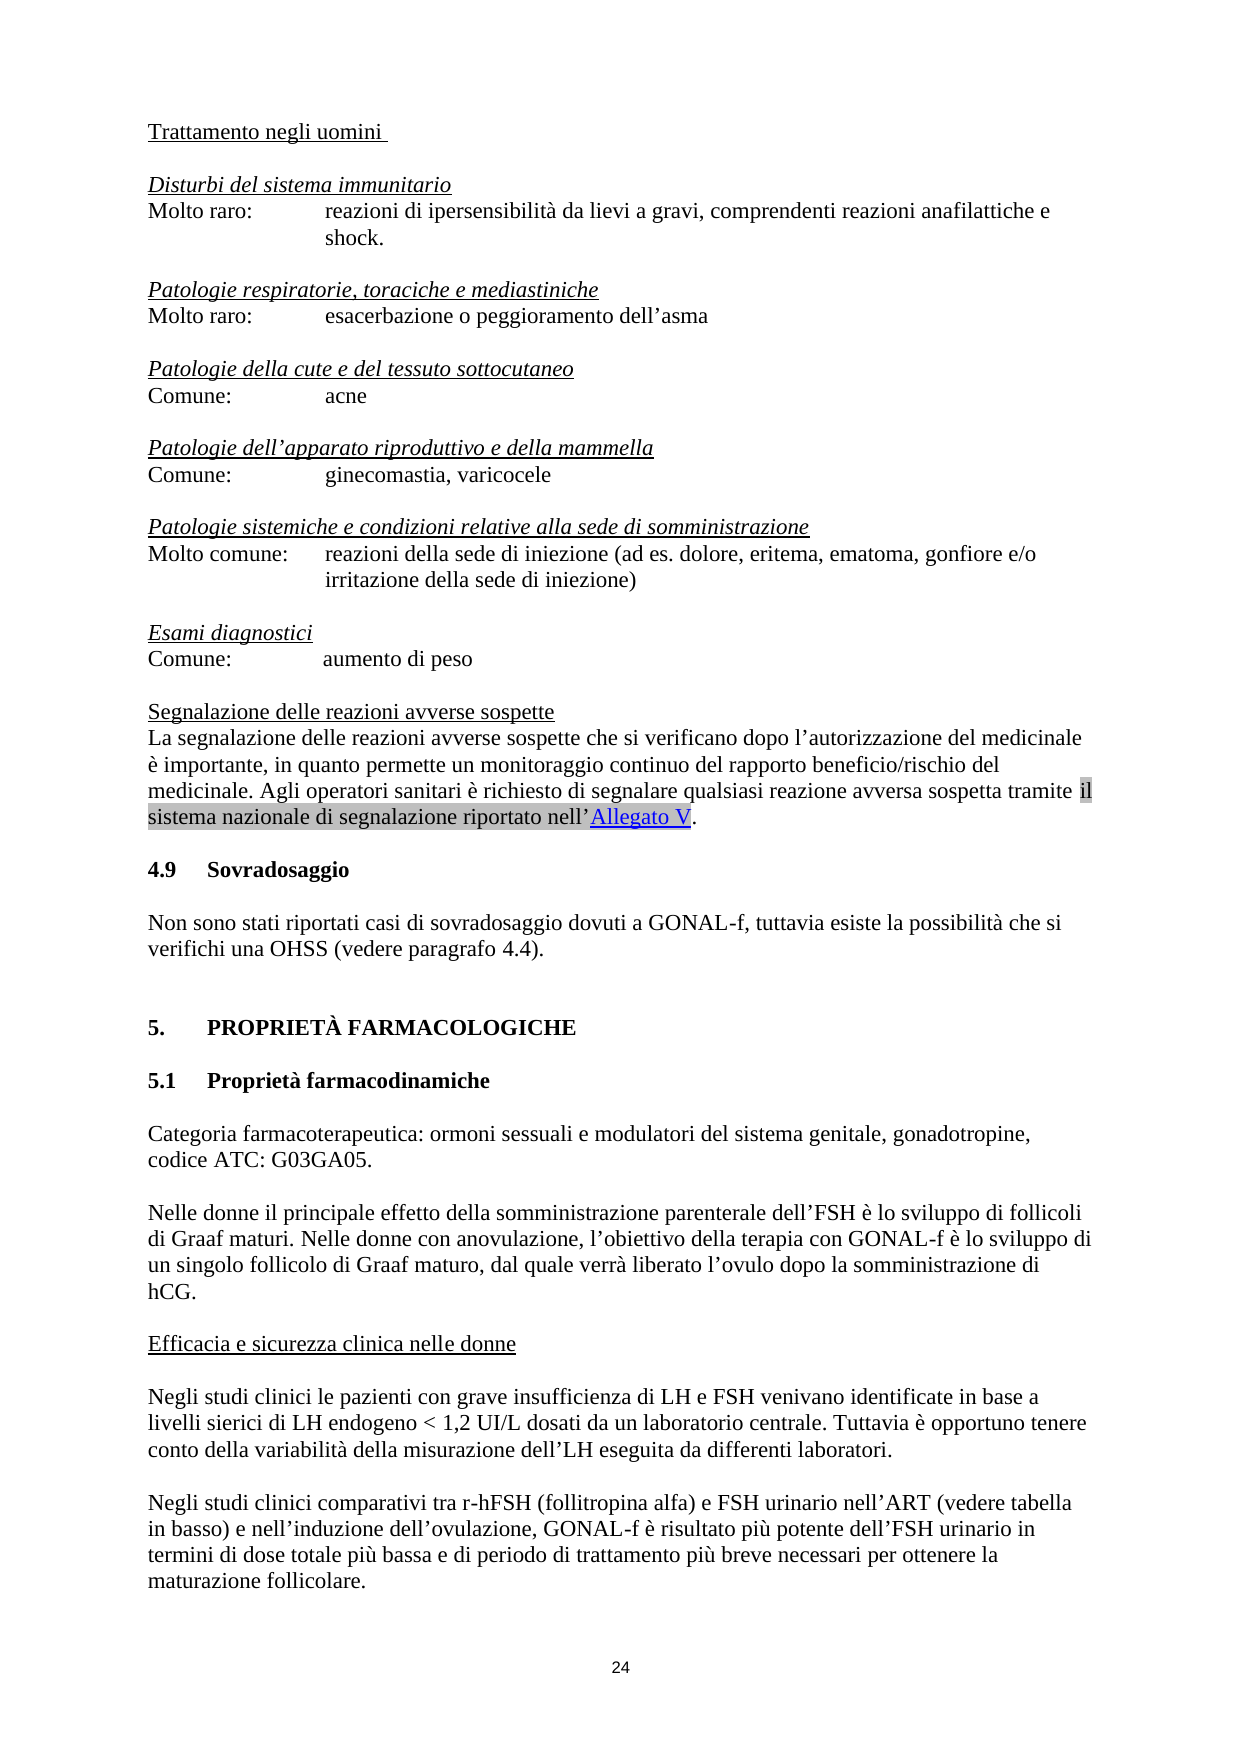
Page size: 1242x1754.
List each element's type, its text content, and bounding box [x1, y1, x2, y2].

text Comune: ginecomastia, varicocele [148, 461, 1094, 487]
text Categoria farmacoterapeutica: ormoni sessuali e modulatori del sistema genitale, gonadotropine, codice ATC: G03GA05. [148, 1119, 1094, 1172]
text Comune: acne [148, 382, 1094, 408]
text Molto raro: reazioni di ipersensibilità da lievi a gravi, comprendenti reazioni anafilattiche e shock. [148, 197, 1094, 250]
text Disturbi del sistema immunitario [148, 171, 1094, 197]
text 5. PROPRIETÀ FARMACOLOGICHE [148, 1014, 1094, 1041]
text Esami diagnostici [148, 619, 1094, 645]
text Negli studi clinici le pazienti con grave insufficienza di LH e FSH venivano identificate in base a livelli sierici di LH endogeno < 1,2 UI/L dosati da un laboratorio centrale. Tuttavia è opportuno tenere conto della variabilità della misurazione dell’LH eseguita da differenti laboratori. [148, 1383, 1094, 1462]
text Molto raro: esacerbazione o peggioramento dell’asma [148, 303, 1094, 329]
text La segnalazione delle reazioni avverse sospette che si verificano dopo l’autorizzazione del medicinale è importante, in quanto permette un monitoraggio continuo del rapporto beneficio/rischio del medicinale. Agli operatori sanitari è richiesto di segnalare qualsiasi reazione avversa sospetta tramite il sistema nazionale di segnalazione riportato nell’Allegato V. [148, 724, 1094, 830]
text Nelle donne il principale effetto della somministrazione parenterale dell’FSH è lo sviluppo di follicoli di Graaf maturi. Nelle donne con anovulazione, l’obiettivo della terapia con GONAL-f è lo sviluppo di un singolo follicolo di Graaf maturo, dal quale verrà liberato l’ovulo dopo la somministrazione di hCG. [148, 1199, 1094, 1304]
text Negli studi clinici comparativi tra r-hFSH (follitropina alfa) e FSH urinario nell’ART (vedere tabella in basso) e nell’induzione dell’ovulazione, GONAL-f è risultato più potente dell’FSH urinario in termini di dose totale più bassa e di periodo di trattamento più breve necessari per ottenere la maturazione follicolare. [148, 1488, 1094, 1594]
text Efficacia e sicurezza clinica nelle donne [148, 1330, 1094, 1357]
text 5.1 Proprietà farmacodinamiche [148, 1067, 1094, 1093]
text Patologie dell’apparato riproduttivo e della mammella [148, 434, 1094, 461]
text Patologie sistemiche e condizioni relative alla sede di somministrazione [148, 513, 1094, 540]
text Patologie respiratorie, toraciche e mediastiniche [148, 276, 1094, 303]
text 4.9 Sovradosaggio [148, 856, 1094, 882]
text Trattamento negli uomini [148, 118, 1094, 144]
text Molto comune: reazioni della sede di iniezione (ad es. dolore, eritema, ematoma, gonfiore e/o irritazione della sede di iniezione) [148, 540, 1094, 592]
text Non sono stati riportati casi di sovradosaggio dovuti a GONAL-f, tuttavia esiste la possibilità che si verifichi una OHSS (vedere paragrafo 4.4). [148, 909, 1094, 961]
text Segnalazione delle reazioni avverse sospette [148, 698, 1094, 724]
text Comune: aumento di peso [148, 645, 1094, 672]
text Patologie della cute e del tessuto sottocutaneo [148, 355, 1094, 382]
